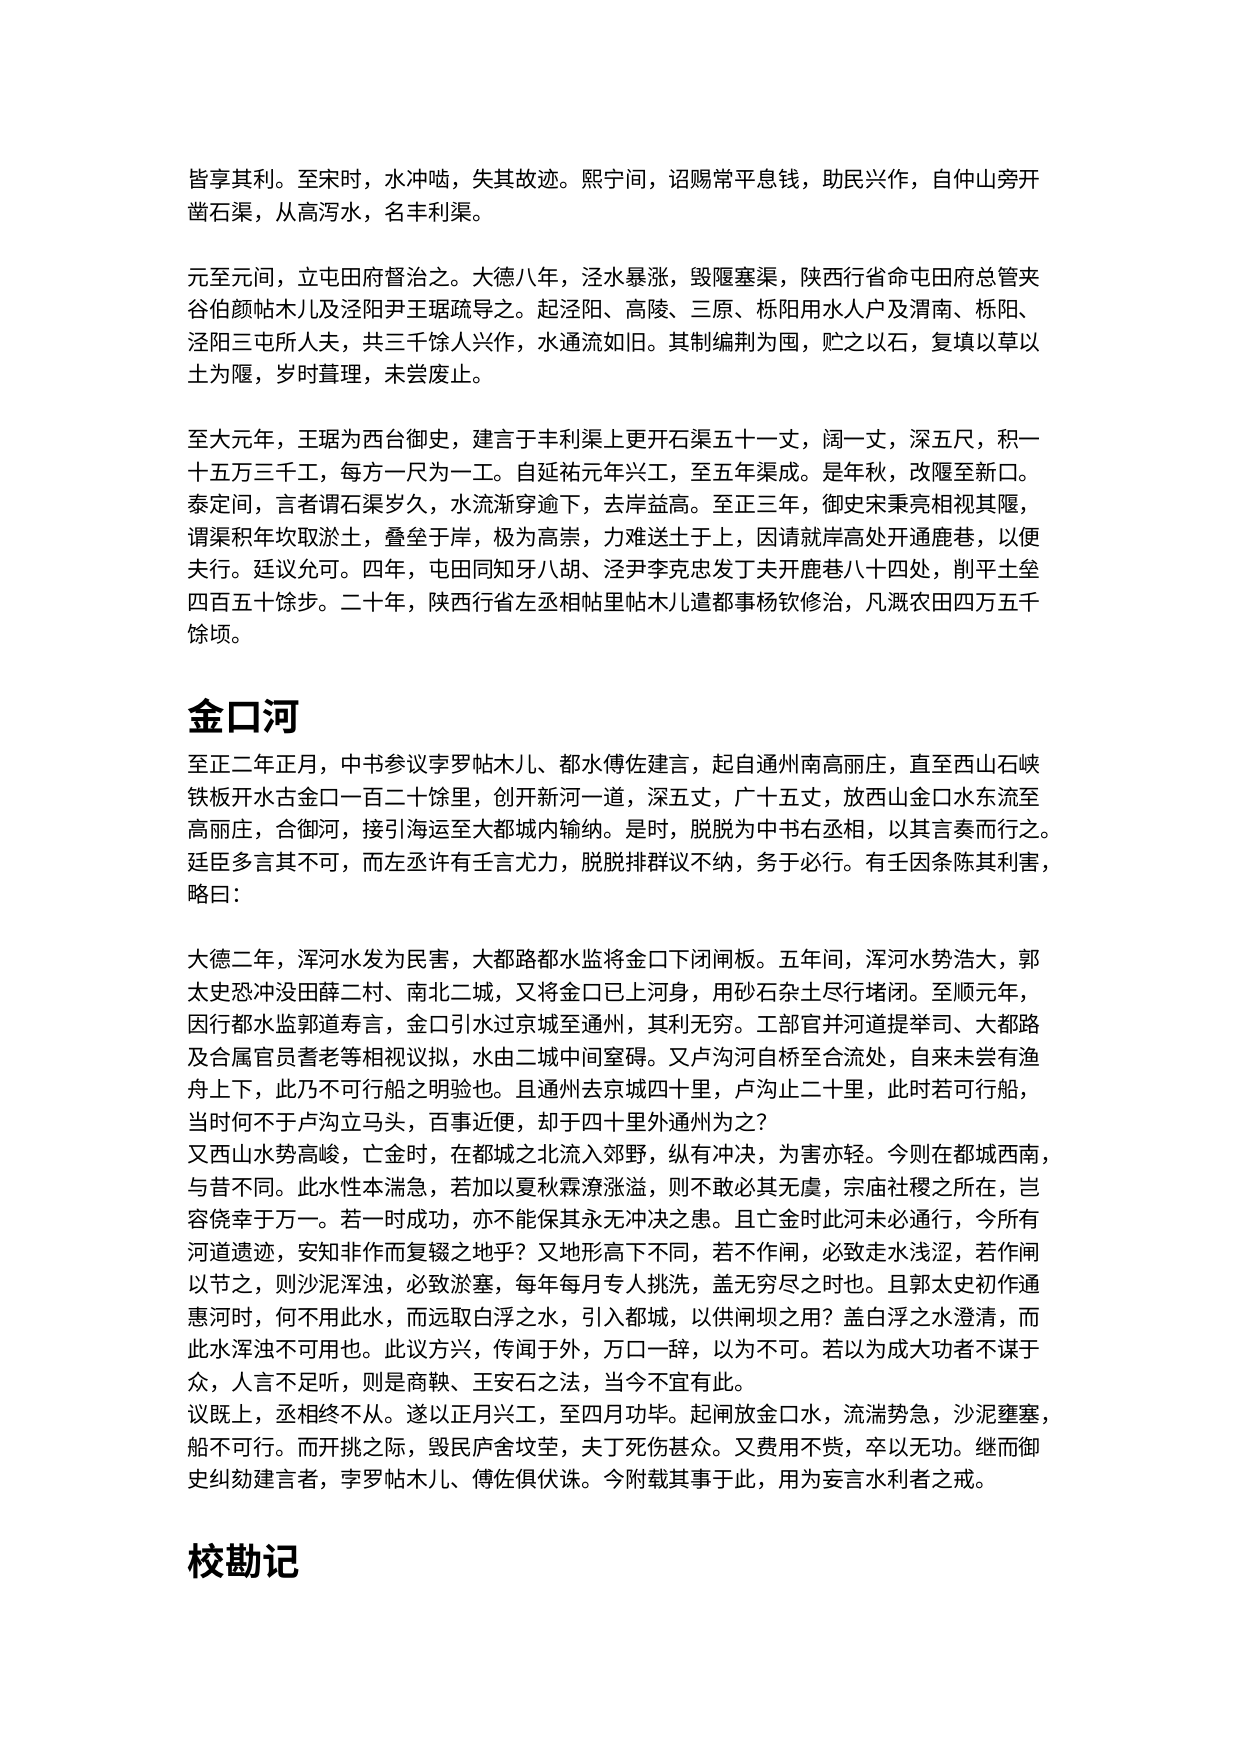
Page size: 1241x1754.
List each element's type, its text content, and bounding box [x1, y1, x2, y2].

text 至大元年，王琚为西台御史，建言于丰利渠上更开石渠五十一丈，阔一丈，深五尺，积一十五万三千工，每方一尺为一工。自延祐元年兴工，至五年渠成。是年秋，改隁至新口。泰定间，言者谓石渠岁久，水流渐穿逾下，去岸益高。至正三年，御史宋秉亮相视其隁，谓渠积年坎取淤土，叠垒于岸，极为高崇，力难送土于上，因请就岸高处开通鹿巷，以便夫行。廷议允可。四年，屯田同知牙八胡、泾尹李克忠发丁夫开鹿巷八十四处，削平土垒四百五十馀步。二十年，陕西行省左丞相帖里帖木儿遣都事杨钦修治，凡溉农田四万五千馀顷。 [187, 422, 1053, 649]
text 至正二年正月，中书参议孛罗帖木儿、都水傅佐建言，起自通州南高丽庄，直至西山石峡铁板开水古金口一百二十馀里，创开新河一道，深五丈，广十五丈，放西山金口水东流至高丽庄，合御河，接引海运至大都城内输纳。是时，脱脱为中书右丞相，以其言奏而行之。廷臣多言其不可，而左丞许有壬言尤力，脱脱排群议不纳，务于必行。有壬因条陈其利害，略曰： [187, 747, 1053, 909]
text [187, 162, 1053, 227]
text 元至元间，立屯田府督治之。大德八年，泾水暴涨，毁隁塞渠，陕西行省命屯田府总管夹谷伯颜帖木儿及泾阳尹王琚疏导之。起泾阳、高陵、三原、栎阳用水人户及渭南、栎阳、泾阳三屯所人夫，共三千馀人兴作，水通流如旧。其制编荆为囤，贮之以石，复填以草以土为隁，岁时葺理，未尝废止。 [187, 259, 1053, 389]
text 大德二年，浑河水发为民害，大都路都水监将金口下闭闸板。五年间，浑河水势浩大，郭太史恐冲没田薛二村、南北二城，又将金口已上河身，用砂石杂土尽行堵闭。至顺元年，因行都水监郭道寿言，金口引水过京城至通州，其利无穷。工部官并河道提举司、大都路及合属官员耆老等相视议拟，水由二城中间窒碍。又卢沟河自桥至合流处，自来未尝有渔舟上下，此乃不可行船之明验也。且通州去京城四十里，卢沟止二十里，此时若可行船，当时何不于卢沟立马头，百事近便，却于四十里外通州为之？ [187, 942, 1053, 1137]
text 校勘记 [187, 1527, 1053, 1592]
text 金口河 [187, 682, 1053, 747]
text 又西山水势高峻，亡金时，在都城之北流入郊野，纵有冲决，为害亦轻。今则在都城西南，与昔不同。此水性本湍急，若加以夏秋霖潦涨溢，则不敢必其无虞，宗庙社稷之所在，岂容侥幸于万一。若一时成功，亦不能保其永无冲决之患。且亡金时此河未必通行，今所有河道遗迹，安知非作而复辍之地乎？又地形高下不同，若不作闸，必致走水浅涩，若作闸以节之，则沙泥浑浊，必致淤塞，每年每月专人挑洗，盖无穷尽之时也。且郭太史初作通惠河时，何不用此水，而远取白浮之水，引入都城，以供闸坝之用？盖白浮之水澄清，而此水浑浊不可用也。此议方兴，传闻于外，万口一辞，以为不可。若以为成大功者不谋于众，人言不足听，则是商鞅、王安石之法，当今不宜有此。 [187, 1137, 1053, 1397]
text 议既上，丞相终不从。遂以正月兴工，至四月功毕。起闸放金口水，流湍势急，沙泥壅塞，船不可行。而开挑之际，毁民庐舍坟茔，夫丁死伤甚众。又费用不赀，卒以无功。继而御史纠劾建言者，孛罗帖木儿、傅佐俱伏诛。今附载其事于此，用为妄言水利者之戒。 [187, 1397, 1053, 1494]
